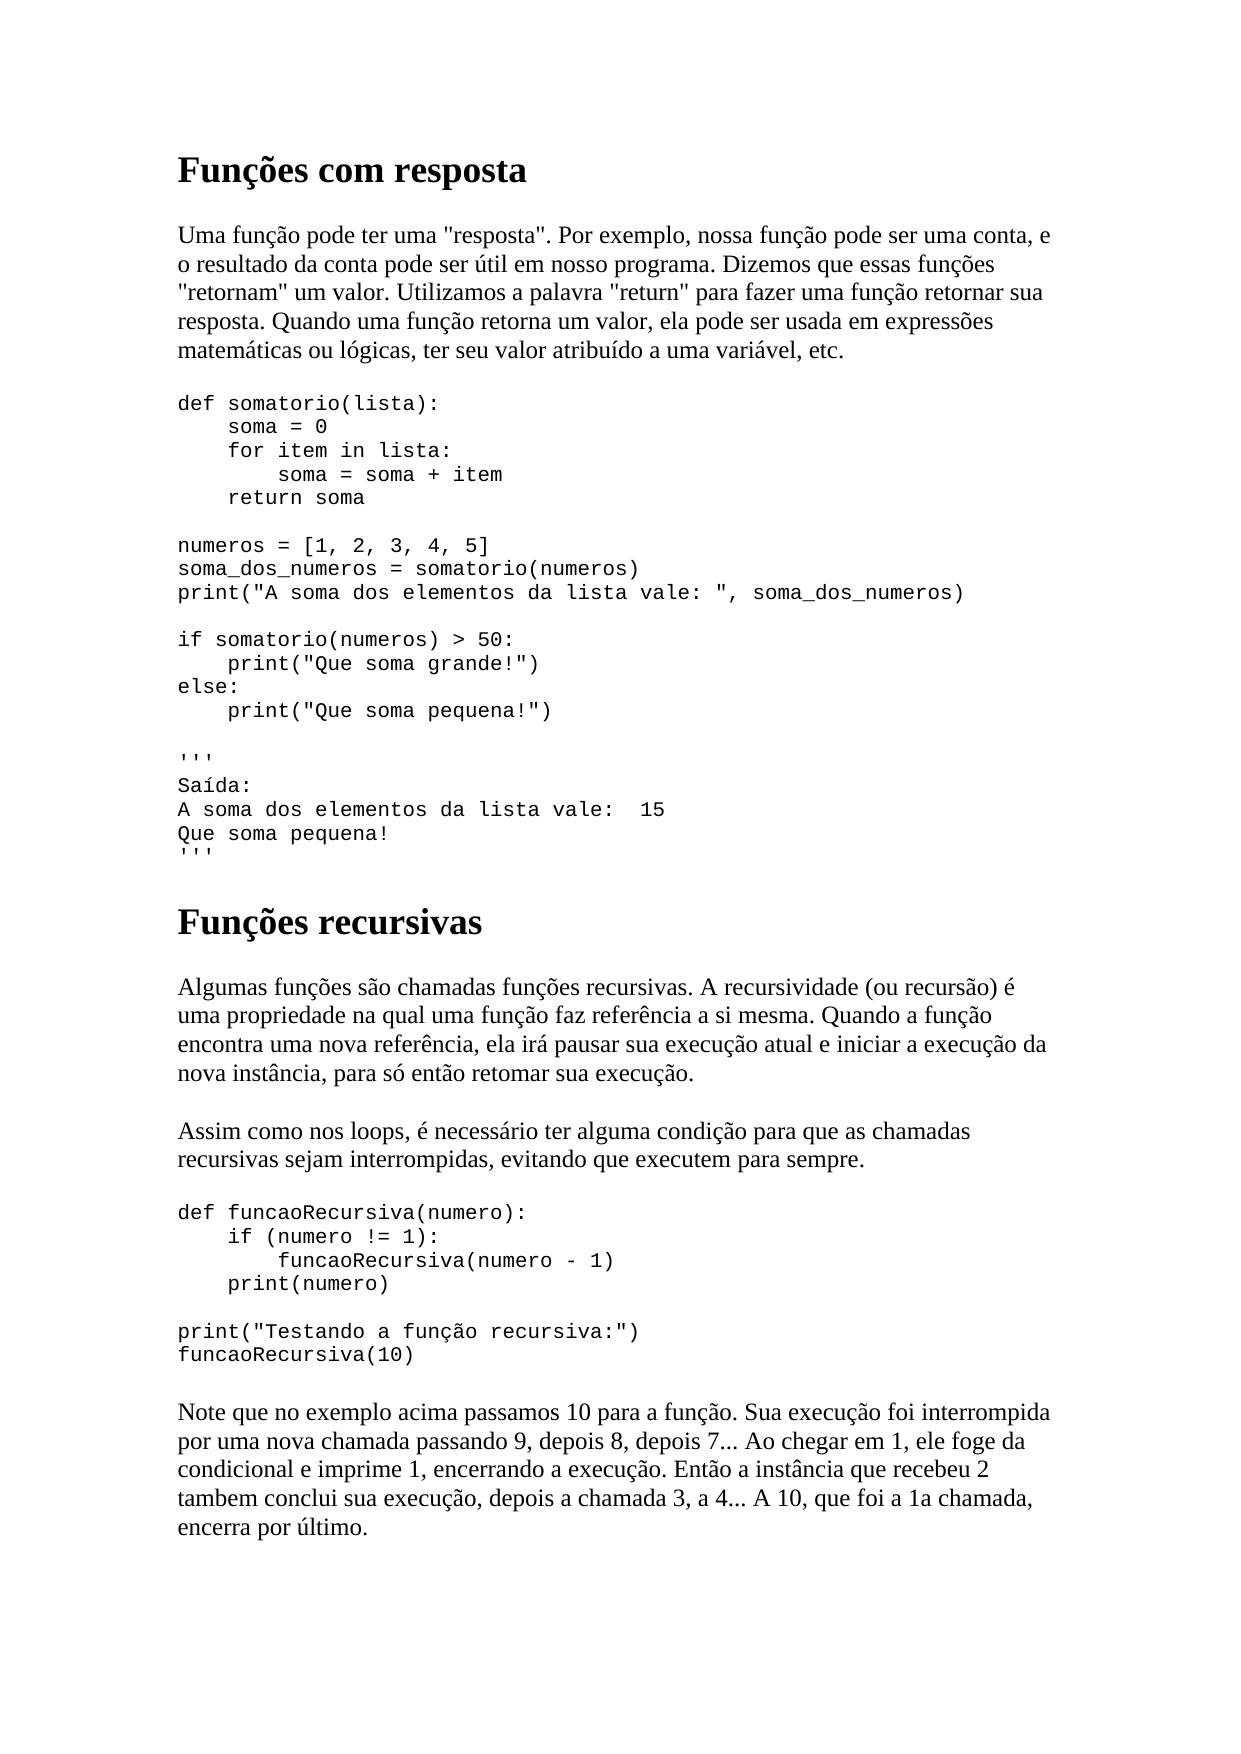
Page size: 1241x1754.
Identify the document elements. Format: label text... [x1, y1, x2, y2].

text Funções com resposta [177, 148, 1063, 191]
text print("Que soma grande!") [177, 653, 1063, 677]
text print("Testando a função recursiva:") [177, 1321, 1063, 1344]
text for item in lista: [177, 440, 1063, 464]
text if (numero != 1): [177, 1226, 1063, 1250]
text def somatorio(lista): [177, 393, 1063, 416]
text Que soma pequena! [177, 823, 1063, 846]
text Funções recursivas [177, 899, 1063, 942]
text soma = soma + item [177, 464, 1063, 487]
text funcaoRecursiva(10) [177, 1344, 1063, 1368]
text Saída: [177, 776, 1063, 799]
text Uma função pode ter uma "resposta". Por exemplo, nossa função pode ser uma conta, e o resultado da conta pode ser útil em nosso programa. Dizemos que essas funções "retornam" um valor. Utilizamos a palavra "return" para fazer uma função retornar sua resposta. Quando uma função retorna um valor, ela pode ser usada em expressões matemáticas ou lógicas, ter seu valor atribuído a uma variável, etc. [177, 220, 1063, 364]
text ''' [177, 846, 1063, 870]
text Assim como nos loops, é necessário ter alguma condição para que as chamadas recursivas sejam interrompidas, evitando que executem para sempre. [177, 1116, 1063, 1173]
text numeros = [1, 2, 3, 4, 5] [177, 535, 1063, 558]
text if somatorio(numeros) > 50: [177, 629, 1063, 653]
text Algumas funções são chamadas funções recursivas. A recursividade (ou recursão) é uma propriedade na qual uma função faz referência a si mesma. Quando a função encontra uma nova referência, ela irá pausar sua execução atual e iniciar a execução da nova instância, para só então retomar sua execução. [177, 972, 1063, 1087]
text else: [177, 677, 1063, 700]
text soma_dos_numeros = somatorio(numeros) [177, 558, 1063, 582]
text A soma dos elementos da lista vale: 15 [177, 799, 1063, 823]
text return soma [177, 487, 1063, 511]
text soma = 0 [177, 416, 1063, 440]
text funcaoRecursiva(numero - 1) [177, 1250, 1063, 1273]
text print("Que soma pequena!") [177, 700, 1063, 724]
text def funcaoRecursiva(numero): [177, 1202, 1063, 1226]
text Note que no exemplo acima passamos 10 para a função. Sua execução foi interrompida por uma nova chamada passando 9, depois 8, depois 7... Ao chegar em 1, ele foge da condicional e imprime 1, encerrando a execução. Então a instância que recebeu 2 tambem conclui sua execução, depois a chamada 3, a 4... A 10, que foi a 1a chamada, encerra por último. [177, 1397, 1063, 1541]
text print("A soma dos elementos da lista vale: ", soma_dos_numeros) [177, 582, 1063, 606]
text ''' [177, 752, 1063, 776]
text print(numero) [177, 1273, 1063, 1297]
